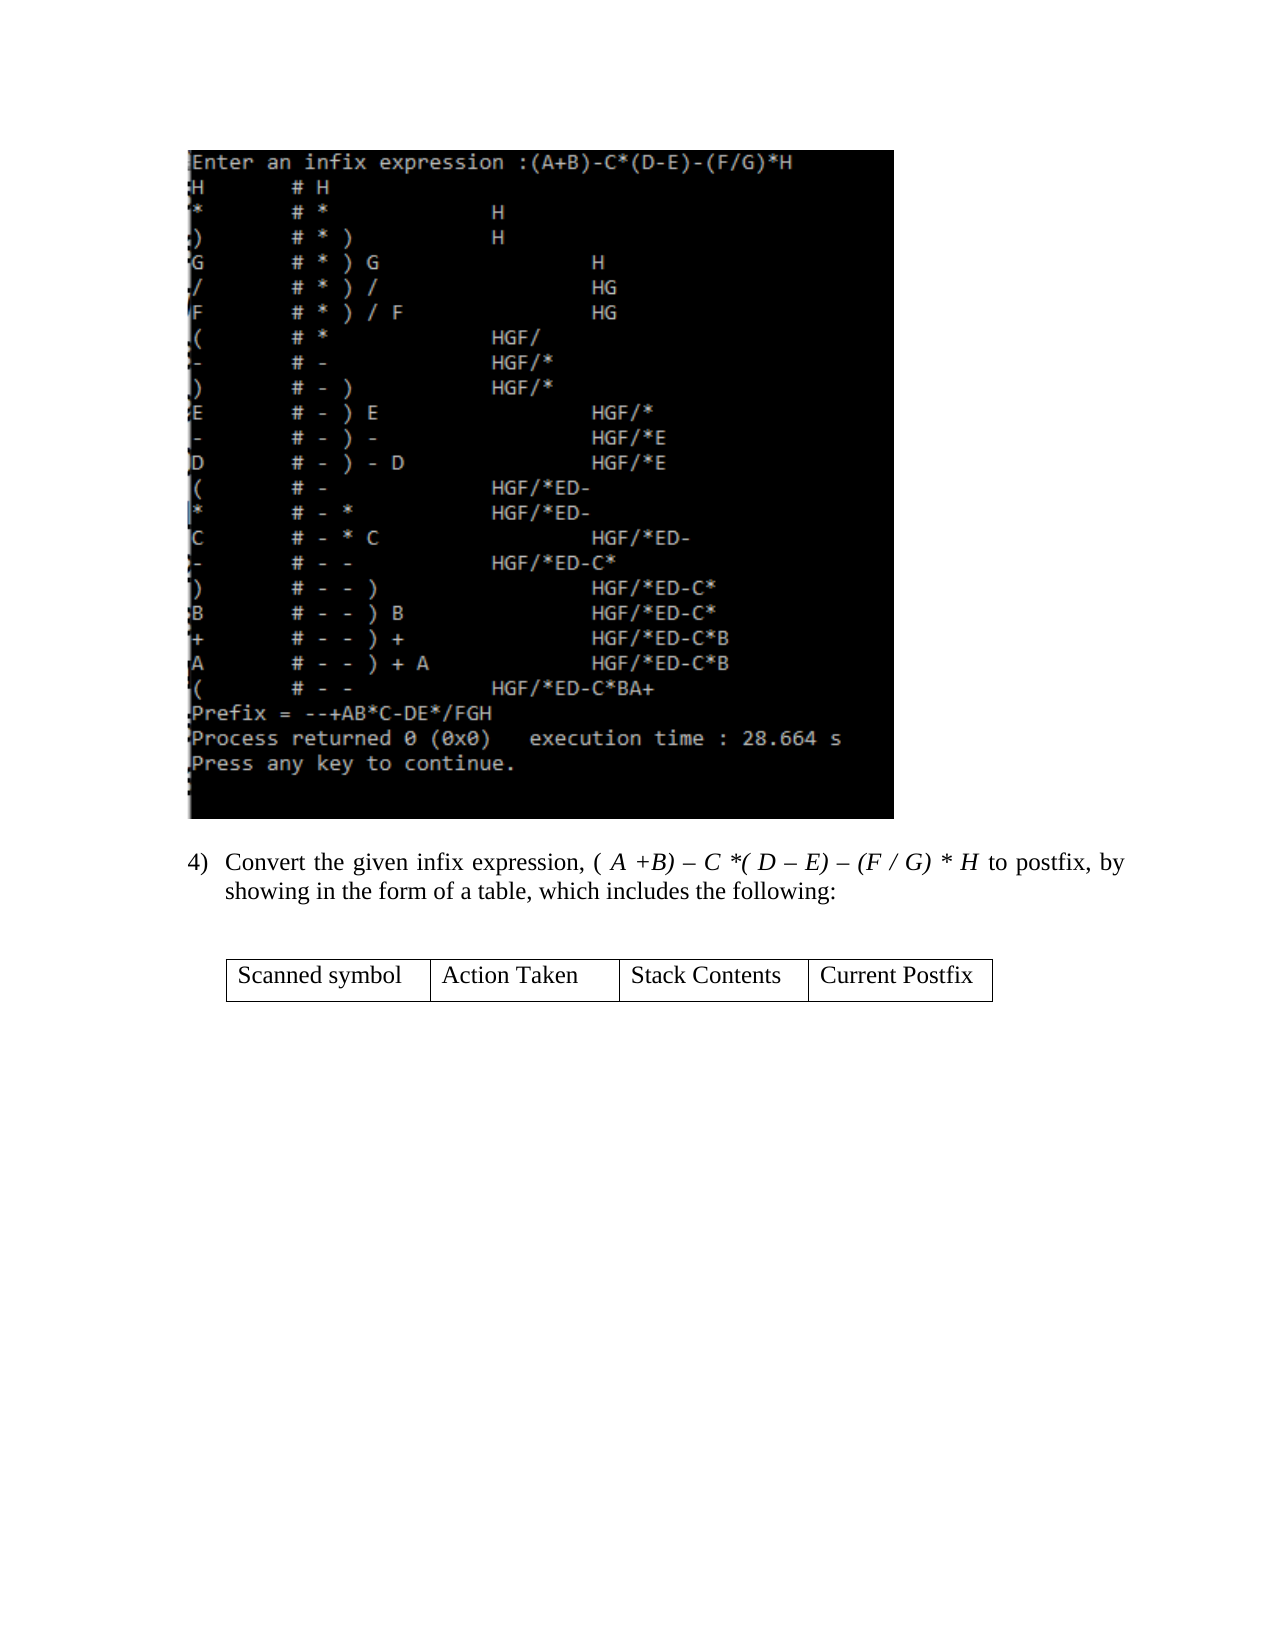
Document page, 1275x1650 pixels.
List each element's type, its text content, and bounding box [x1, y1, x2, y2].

table_header Action Taken [431, 960, 619, 1001]
picture [187, 150, 894, 819]
table_header Scanned symbol [227, 960, 430, 1001]
table_header Stack Contents [620, 960, 808, 1001]
list Convert the given infix expression, ( A +B) – C *( D – E) – (F / G) * H to postfix, by showing in the form of a table, which includes the following: [187, 847, 1125, 905]
table_header Current Postfix [809, 960, 992, 1001]
